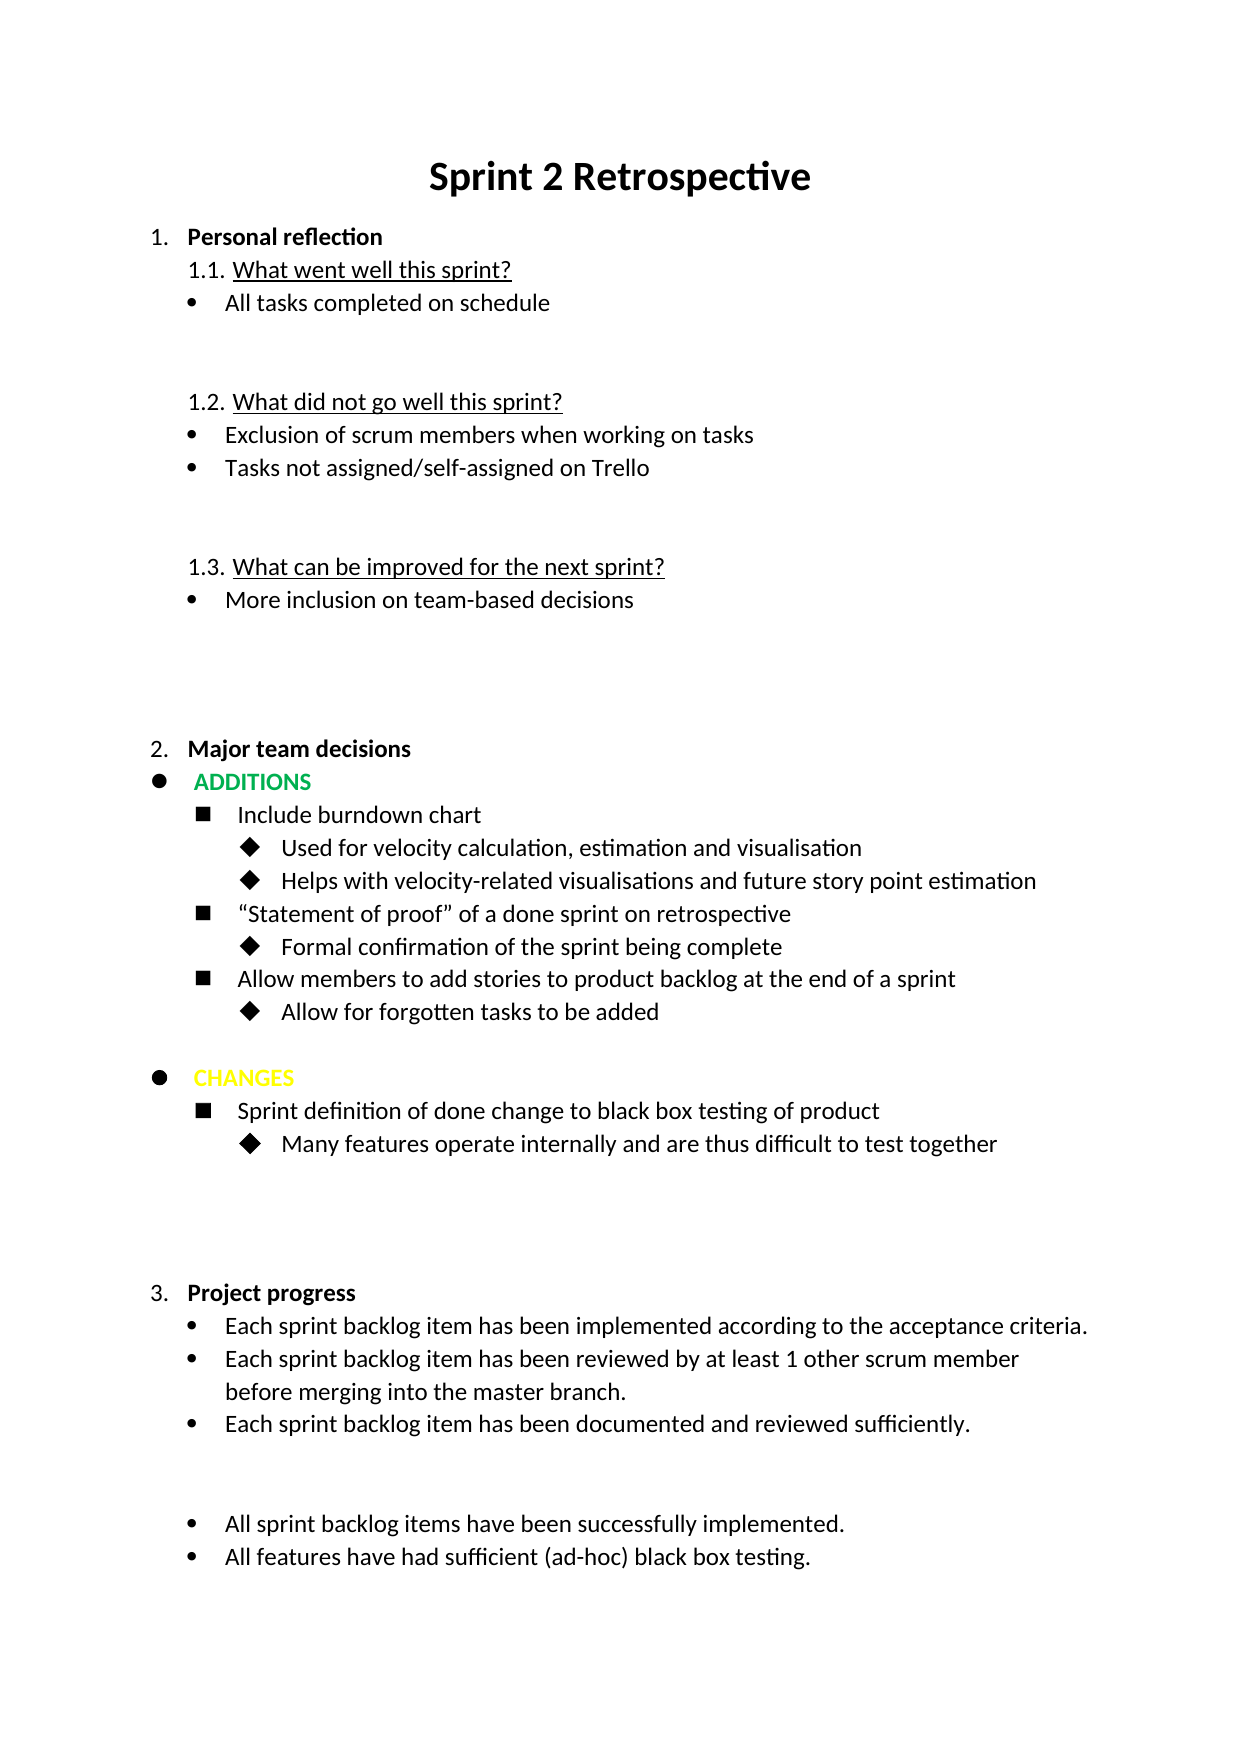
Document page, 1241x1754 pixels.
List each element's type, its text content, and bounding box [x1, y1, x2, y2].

list Used for velocity calculation, estimation and visualisation [237, 832, 1090, 862]
list All features have had sufficient (ad-hoc) black box testing. [187, 1541, 1090, 1571]
list What did not go well this sprint? [187, 387, 1090, 417]
list Project progress [150, 1277, 1090, 1307]
list Major team decisions [150, 733, 1090, 764]
list More inclusion on team-based decisions [187, 584, 1090, 615]
list Helps with velocity-related visualisations and future story point estimation [237, 865, 1090, 895]
list ADDITIONS [150, 766, 1090, 797]
list Each sprint backlog item has been reviewed by at least 1 other scrum member before merging into the master branch. [187, 1343, 1090, 1406]
list Each sprint backlog item has been documented and reviewed sufficiently. [187, 1409, 1090, 1439]
list Exclusion of scrum members when working on tasks [187, 419, 1090, 450]
list All sprint backlog items have been successfully implemented. [187, 1508, 1090, 1538]
text Sprint 2 Retrospective [150, 150, 1090, 201]
list What can be improved for the next sprint? [187, 552, 1090, 582]
list Allow members to add stories to product backlog at the end of a sprint [194, 964, 1090, 994]
list Allow for forgotten tasks to be added [237, 997, 1090, 1027]
list Include burndown chart [194, 799, 1090, 829]
list All tasks completed on schedule [187, 287, 1090, 318]
list Many features operate internally and are thus difficult to test together [237, 1128, 1090, 1159]
list Sprint definition of done change to black box testing of product [194, 1095, 1090, 1126]
list Personal reflection [150, 222, 1090, 252]
list Each sprint backlog item has been implemented according to the acceptance criteria. [187, 1310, 1090, 1340]
list CHANGES [150, 1062, 1090, 1093]
list Tasks not assigned/self-assigned on Trello [187, 452, 1090, 483]
list “Statement of proof” of a done sprint on retrospective [194, 898, 1090, 928]
list Formal confirmation of the sprint being complete [237, 931, 1090, 961]
list What went well this sprint? [187, 254, 1090, 285]
